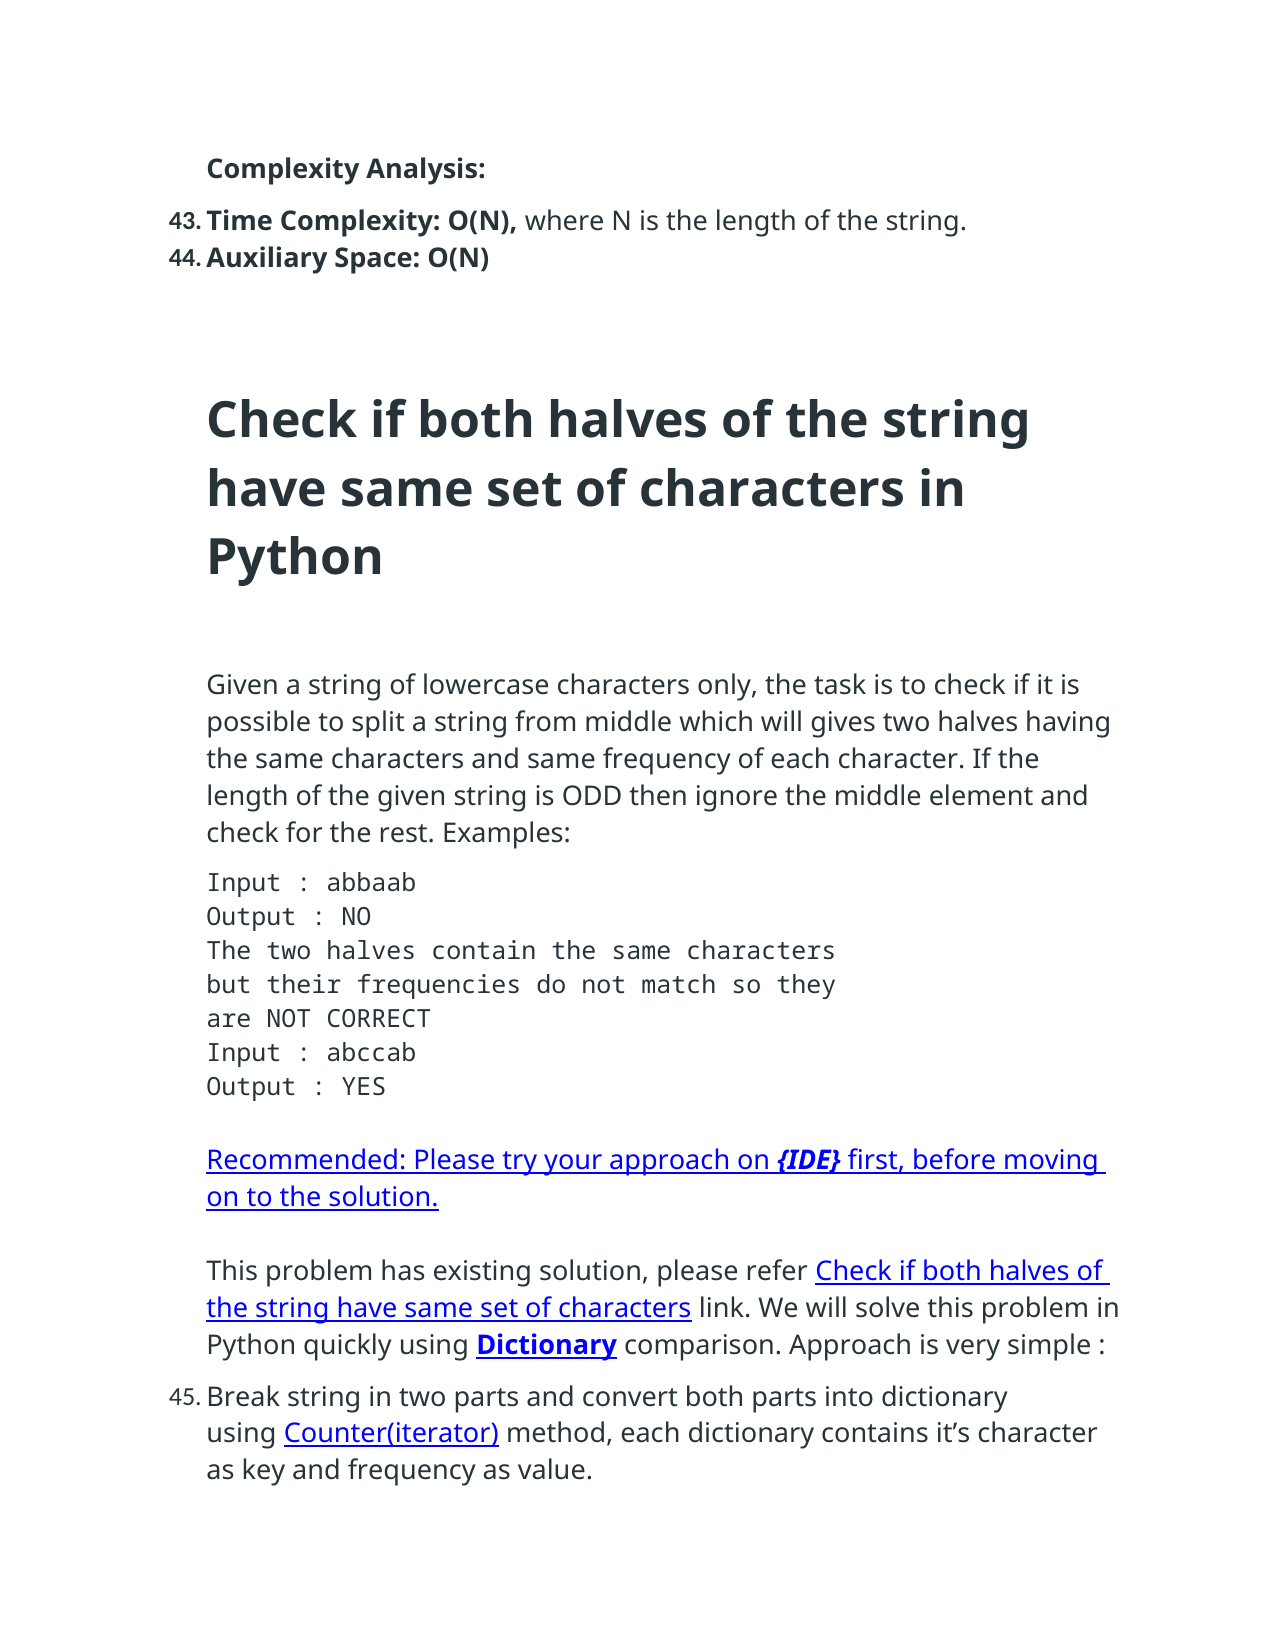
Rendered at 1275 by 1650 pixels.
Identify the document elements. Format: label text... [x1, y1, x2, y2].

text Input : abbaab Output : NO The two halves contain the same characters but their frequencies do not match so they are NOT CORRECT [206, 865, 1125, 1035]
text Check if both halves of the string have same set of characters in Python [206, 384, 1125, 589]
text Recommended: Please try your approach on {IDE} first, before moving on to the solution. [206, 1141, 1125, 1214]
list Break string in two parts and convert both parts into dictionary using Counter(iterator) method, each dictionary contains it’s character as key and frequency as value. [169, 1377, 1125, 1488]
list Time Complexity: O(N), where N is the length of the string. [169, 201, 1125, 238]
text Given a string of lowercase characters only, the task is to check if it is possible to split a string from middle which will gives two halves having the same characters and same frequency of each character. If the length of the given string is ODD then ignore the middle element and check for the rest. Examples: [206, 666, 1125, 850]
text This problem has existing solution, please refer Check if both halves of the string have same set of characters link. We will solve this problem in Python quickly using Dictionary comparison. Approach is very simple : [206, 1252, 1125, 1362]
text Input : abccab Output : YES [206, 1035, 1125, 1103]
list Auxiliary Space: O(N) [169, 238, 1125, 275]
text Complexity Analysis: [206, 150, 1125, 187]
